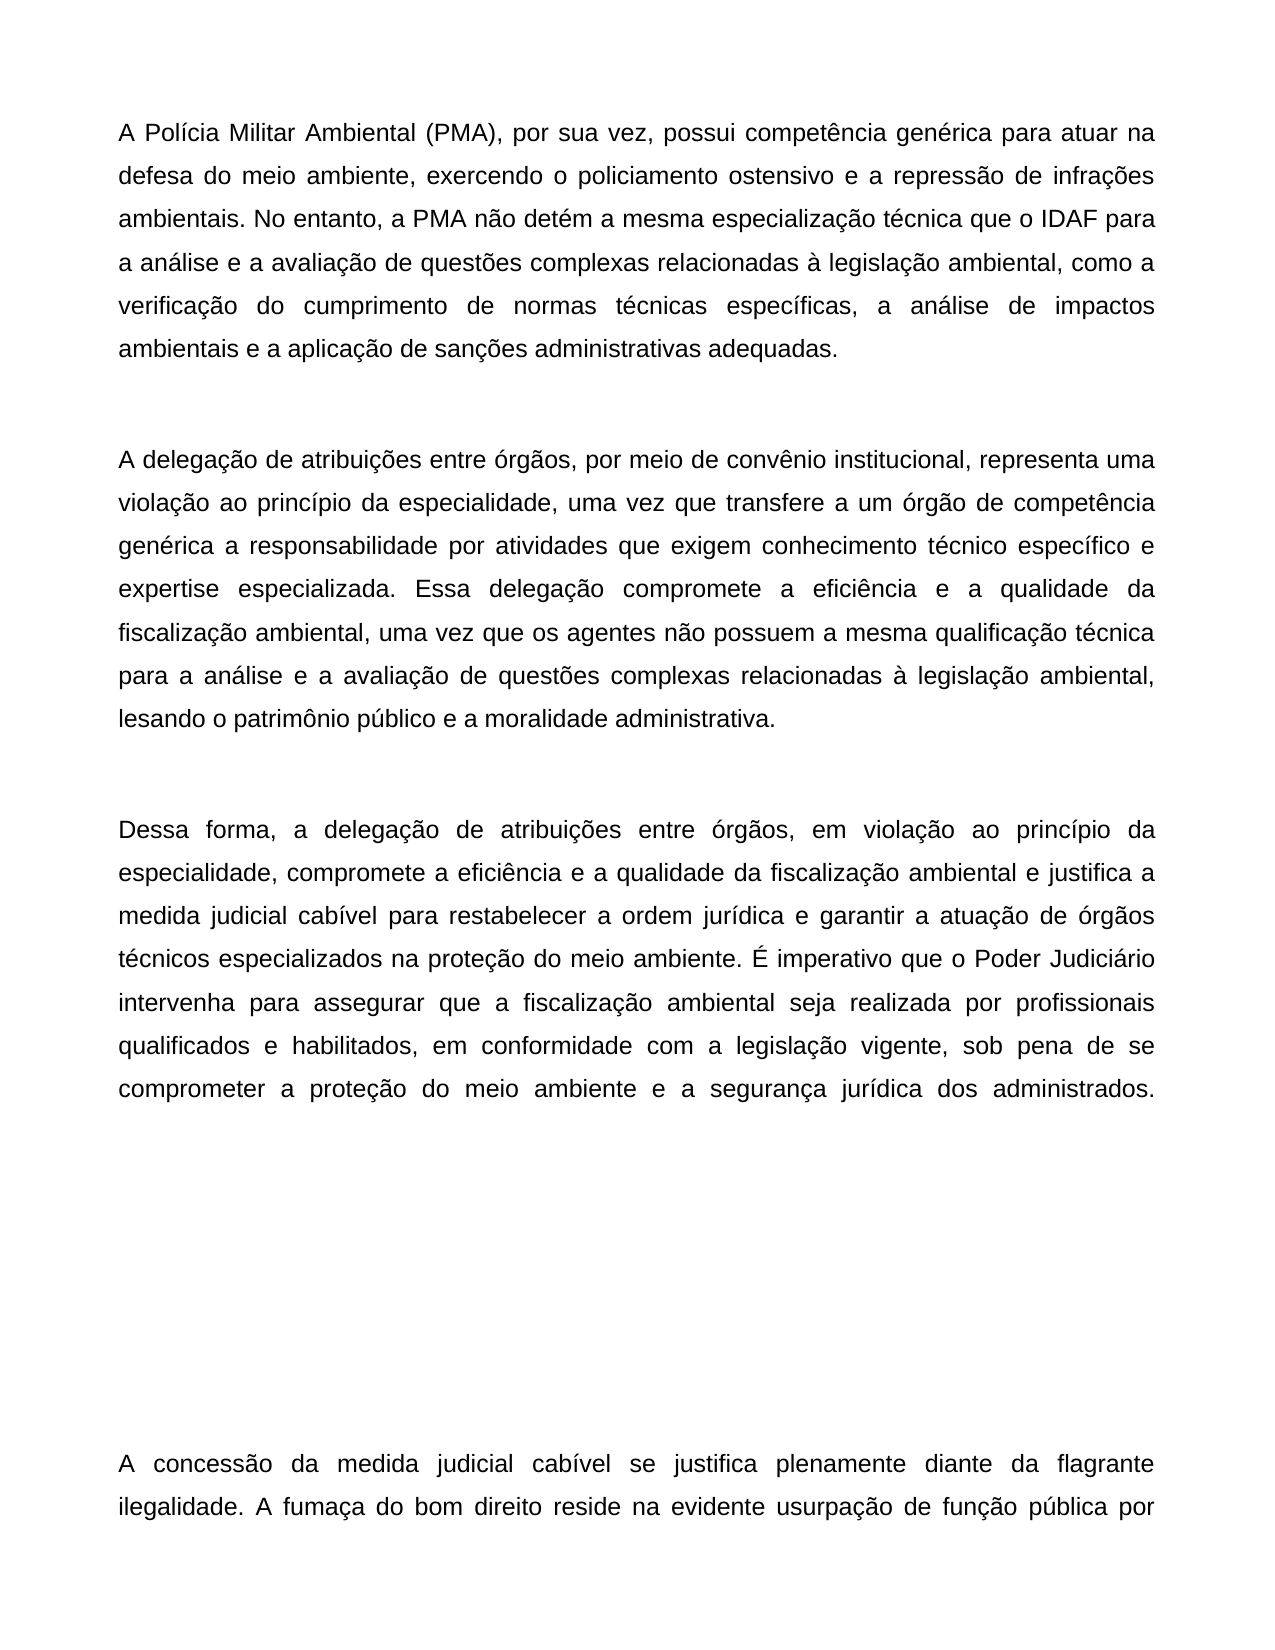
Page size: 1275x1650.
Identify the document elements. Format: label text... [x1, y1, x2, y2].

text Dessa forma, a delegação de atribuições entre órgãos, em violação ao princípio da especialidade, compromete a eficiência e a qualidade da fiscalização ambiental e justifica a medida judicial cabível para restabelecer a ordem jurídica e garantir a atuação de órgãos técnicos especializados na proteção do meio ambiente. É imperativo que o Poder Judiciário intervenha para assegurar que a fiscalização ambiental seja realizada por profissionais qualificados e habilitados, em conformidade com a legislação vigente, sob pena de se comprometer a proteção do meio ambiente e a segurança jurídica dos administrados. [118, 815, 1157, 1146]
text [118, 1449, 1157, 1521]
text A delegação de atribuições entre órgãos, por meio de convênio institucional, representa uma violação ao princípio da especialidade, uma vez que transfere a um órgão de competência genérica a responsabilidade por atividades que exigem conhecimento técnico específico e expertise especializada. Essa delegação compromete a eficiência e a qualidade da fiscalização ambiental, uma vez que os agentes não possuem a mesma qualificação técnica para a análise e a avaliação de questões complexas relacionadas à legislação ambiental, lesando o patrimônio público e a moralidade administrativa. [118, 445, 1157, 732]
text A Polícia Militar Ambiental (PMA), por sua vez, possui competência genérica para atuar na defesa do meio ambiente, exercendo o policiamento ostensivo e a repressão de infrações ambientais. No entanto, a PMA não detém a mesma especialização técnica que o IDAF para a análise e a avaliação de questões complexas relacionadas à legislação ambiental, como a verificação do cumprimento de normas técnicas específicas, a análise de impactos ambientais e a aplicação de sanções administrativas adequadas. [118, 118, 1157, 362]
